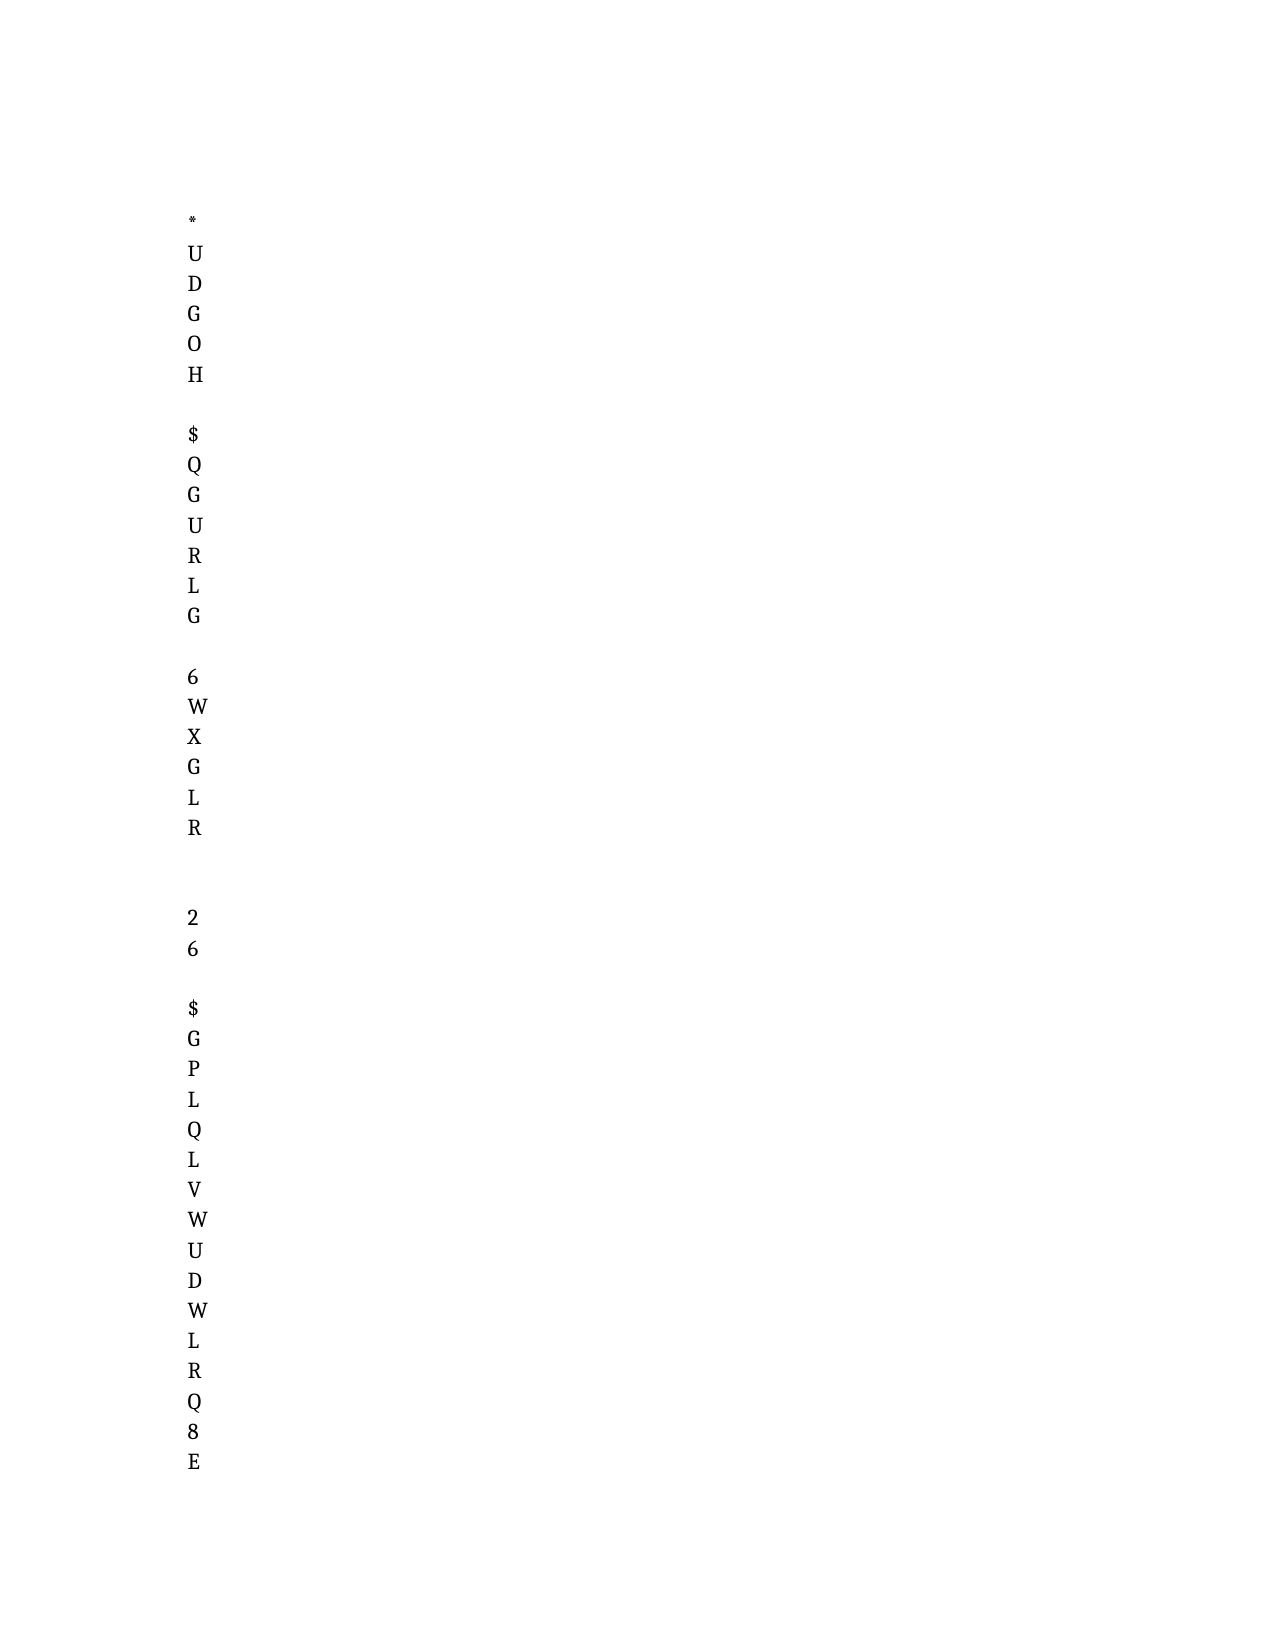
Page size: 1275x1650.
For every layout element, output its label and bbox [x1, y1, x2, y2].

text [187, 150, 1087, 1475]
